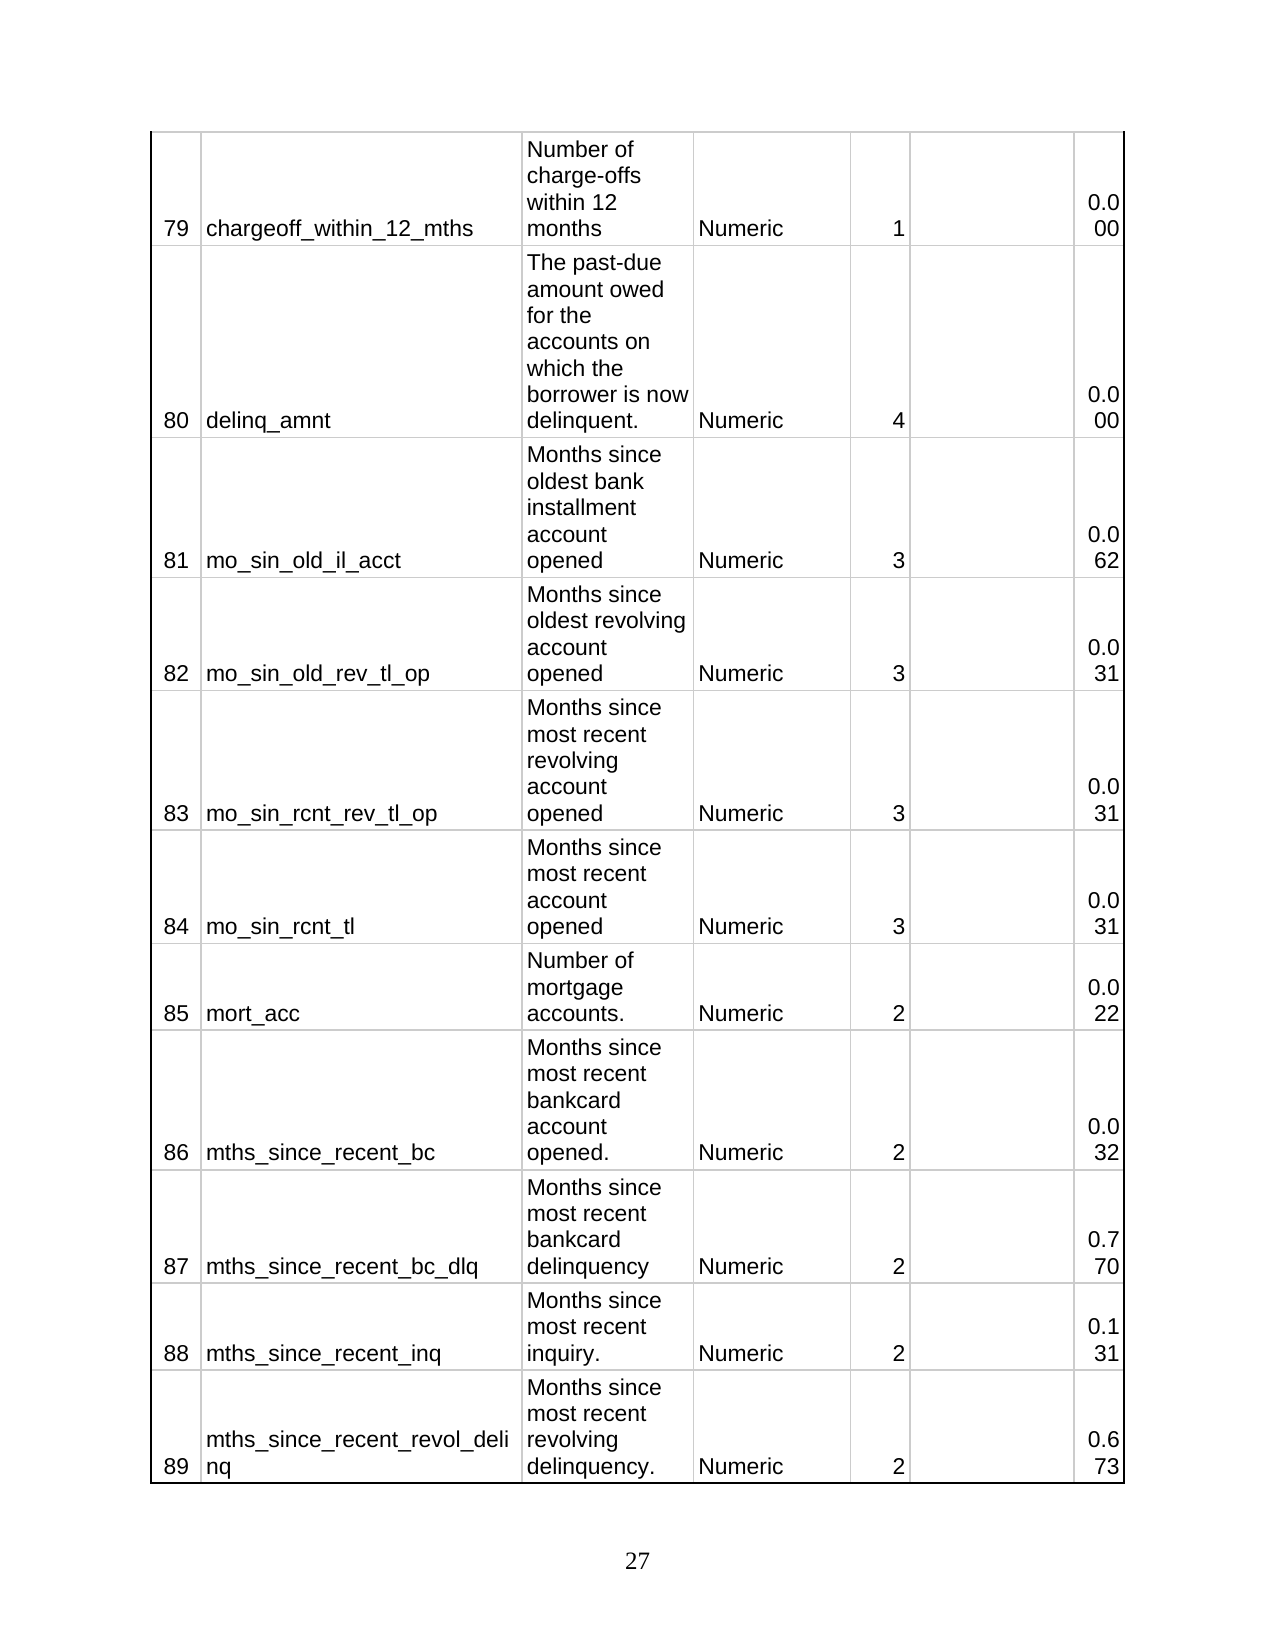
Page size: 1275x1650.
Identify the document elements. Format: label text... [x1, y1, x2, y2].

table_cell 3 [851, 691, 909, 829]
table_cell Number of mortgage accounts. [523, 944, 693, 1029]
table_cell mort_acc [202, 944, 521, 1029]
table_cell 0.031 [1075, 691, 1123, 829]
table_cell 80 [152, 246, 200, 437]
table_cell mo_sin_rcnt_rev_tl_op [202, 691, 521, 829]
table_cell mo_sin_rcnt_tl [202, 831, 521, 942]
table_cell Months since most recent revolving account opened [523, 691, 693, 829]
table_cell 87 [152, 1171, 200, 1282]
table_cell mo_sin_old_rev_tl_op [202, 578, 521, 689]
table_cell 89 [152, 1371, 200, 1482]
table_cell Numeric [694, 133, 850, 244]
table_cell Numeric [694, 831, 850, 942]
table_cell Numeric [694, 691, 850, 829]
table_cell 0.000 [1075, 246, 1123, 437]
table_cell 0.131 [1075, 1284, 1123, 1369]
table_cell [911, 691, 1073, 829]
table_cell Months since oldest revolving account opened [523, 578, 693, 689]
table_cell Numeric [694, 1171, 850, 1282]
table_cell 81 [152, 438, 200, 576]
table_cell 3 [851, 831, 909, 942]
table_cell Months since most recent account opened [523, 831, 693, 942]
table_cell 79 [152, 133, 200, 244]
table_cell 2 [851, 1031, 909, 1169]
table_cell Numeric [694, 246, 850, 437]
table_cell 84 [152, 831, 200, 942]
table_cell 88 [152, 1284, 200, 1369]
table_cell 0.770 [1075, 1171, 1123, 1282]
table_cell mths_since_recent_revol_delinq [202, 1371, 521, 1482]
table_cell 2 [851, 944, 909, 1029]
table_cell [911, 438, 1073, 576]
table_cell mths_since_recent_inq [202, 1284, 521, 1369]
table_cell 0.022 [1075, 944, 1123, 1029]
table_cell [911, 578, 1073, 689]
table_cell [911, 1284, 1073, 1369]
table_cell 85 [152, 944, 200, 1029]
table_cell Number of charge-offs within 12 months [523, 133, 693, 244]
table_cell Months since oldest bank installment account opened [523, 438, 693, 576]
table_cell Numeric [694, 944, 850, 1029]
table_cell Months since most recent inquiry. [523, 1284, 693, 1369]
table_cell 86 [152, 1031, 200, 1169]
table_cell [911, 1371, 1073, 1482]
table_cell mo_sin_old_il_acct [202, 438, 521, 576]
table_cell Numeric [694, 1284, 850, 1369]
table_cell 0.062 [1075, 438, 1123, 576]
table_cell 2 [851, 1171, 909, 1282]
table_cell Months since most recent bankcard account opened. [523, 1031, 693, 1169]
table_cell Numeric [694, 438, 850, 576]
table_cell 82 [152, 578, 200, 689]
table_cell mths_since_recent_bc_dlq [202, 1171, 521, 1282]
table_cell 3 [851, 578, 909, 689]
table_cell Months since most recent revolving delinquency. [523, 1371, 693, 1482]
table_cell chargeoff_within_12_mths [202, 133, 521, 244]
table_cell 4 [851, 246, 909, 437]
table_cell [911, 1171, 1073, 1282]
table_cell [911, 944, 1073, 1029]
table_cell Numeric [694, 1371, 850, 1482]
table_cell 0.673 [1075, 1371, 1123, 1482]
table_cell Numeric [694, 1031, 850, 1169]
table_cell 0.031 [1075, 831, 1123, 942]
table_cell 0.000 [1075, 133, 1123, 244]
table_cell delinq_amnt [202, 246, 521, 437]
table_cell 1 [851, 133, 909, 244]
table_cell 0.032 [1075, 1031, 1123, 1169]
table_cell [911, 246, 1073, 437]
table_cell [911, 1031, 1073, 1169]
table_cell 2 [851, 1371, 909, 1482]
table_cell Months since most recent bankcard delinquency [523, 1171, 693, 1282]
table_cell 83 [152, 691, 200, 829]
table_cell [911, 133, 1073, 244]
table_cell [911, 831, 1073, 942]
table_cell The past-due amount owed for the accounts on which the borrower is now delinquent. [523, 246, 693, 437]
table_cell Numeric [694, 578, 850, 689]
table_cell mths_since_recent_bc [202, 1031, 521, 1169]
table_cell 3 [851, 438, 909, 576]
table_cell 2 [851, 1284, 909, 1369]
table_cell 0.031 [1075, 578, 1123, 689]
